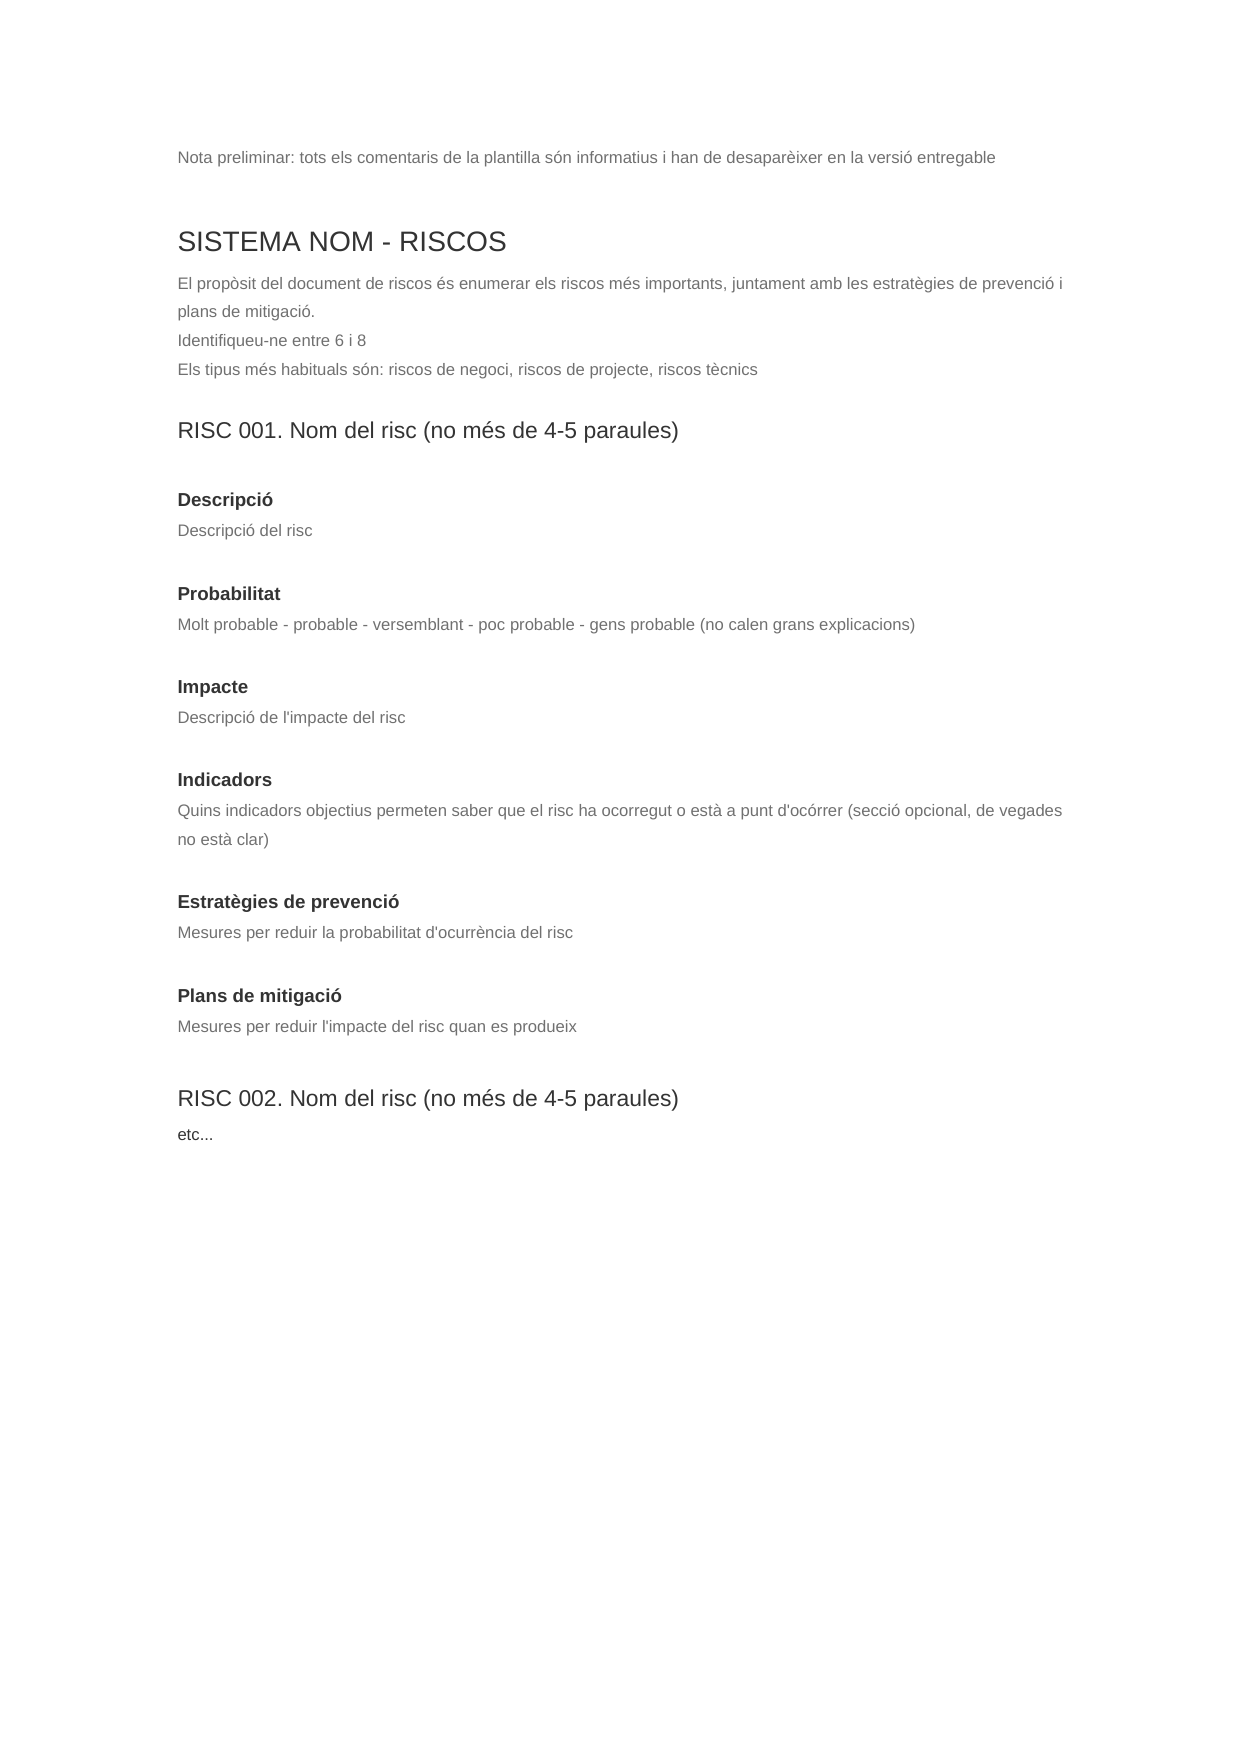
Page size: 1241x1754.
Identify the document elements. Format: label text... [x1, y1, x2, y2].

text Descripció [177, 489, 1063, 511]
text Els tipus més habituals són: riscos de negoci, riscos de projecte, riscos tècnics [177, 360, 1063, 379]
text Quins indicadors objectius permeten saber que el risc ha ocorregut o està a punt d'ocórrer (secció opcional, de vegades no està clar) [177, 801, 1063, 849]
text Estratègies de prevenció [177, 891, 1063, 913]
text Nota preliminar: tots els comentaris de la plantilla són informatius i han de desaparèixer en la versió entregable [177, 148, 1063, 167]
text Probabilitat [177, 582, 1063, 604]
text Descripció de l'impacte del risc [177, 708, 1063, 727]
text RISC 002. Nom del risc (no més de 4-5 paraules) [177, 1085, 1063, 1111]
text Plans de mitigació [177, 984, 1063, 1006]
text Molt probable - probable - versemblant - poc probable - gens probable (no calen grans explicacions) [177, 614, 1063, 634]
text Descripció del risc [177, 521, 1063, 540]
text etc... [177, 1124, 1063, 1143]
text Indicadors [177, 769, 1063, 791]
text Identifiqueu-ne entre 6 i 8 [177, 331, 1063, 350]
text Impacte [177, 676, 1063, 697]
text El propòsit del document de riscos és enumerar els riscos més importants, juntament amb les estratègies de prevenció i plans de mitigació. [177, 273, 1063, 321]
text RISC 001. Nom del risc (no més de 4-5 paraules) [177, 417, 1063, 443]
text Mesures per reduir la probabilitat d'ocurrència del risc [177, 923, 1063, 942]
text SISTEMA NOM - RISCOS [177, 225, 1063, 257]
text Mesures per reduir l'impacte del risc quan es produeix [177, 1017, 1063, 1036]
